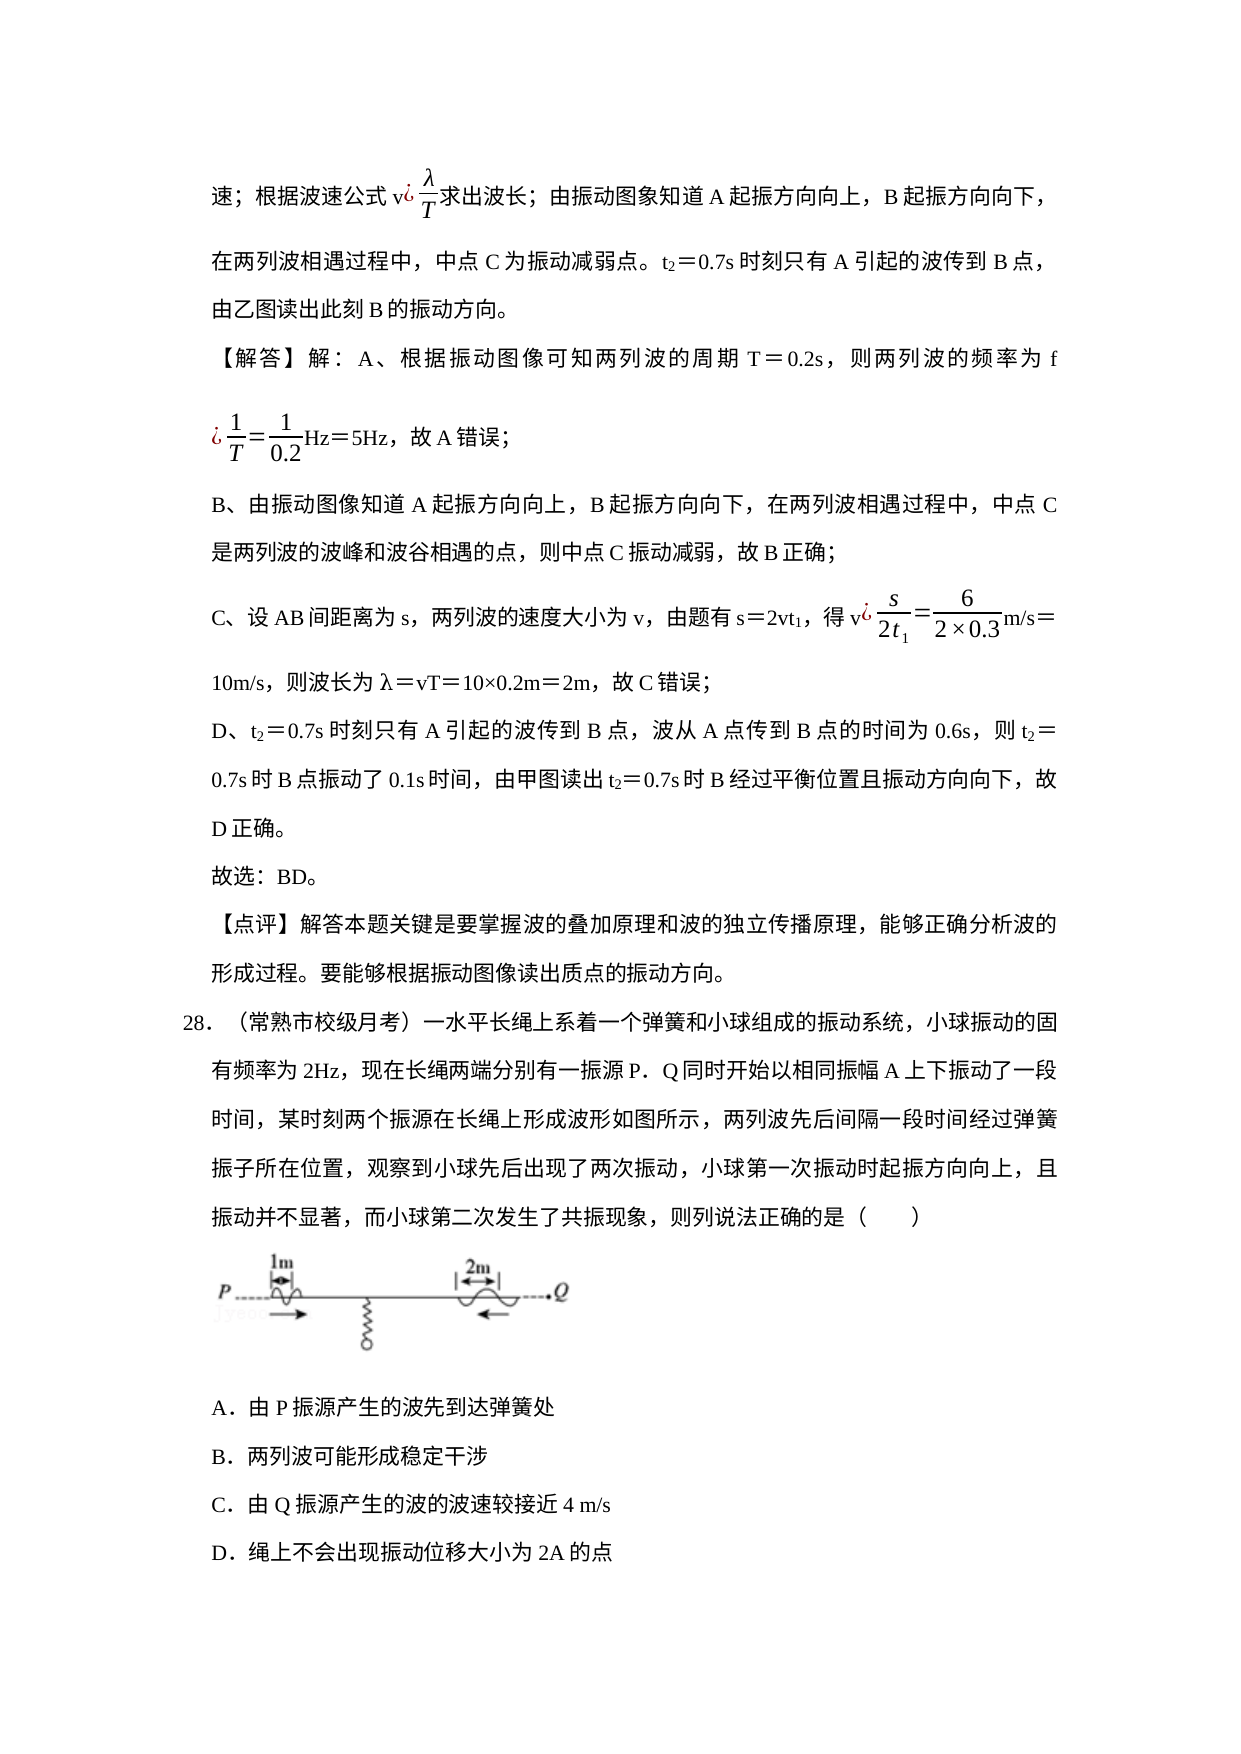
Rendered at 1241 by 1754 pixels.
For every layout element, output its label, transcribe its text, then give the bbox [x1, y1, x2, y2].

text B、由振动图像知道A起振方向向上，B起振方向向下，在两列波相遇过程中，中点C是两列波的波峰和波谷相遇的点，则中点C振动减弱，故B正确； [211, 486, 1058, 567]
picture [211, 1247, 574, 1357]
text C．由 Q 振源产生的波的波速较接近 4 m/s [183, 1487, 1058, 1519]
text D、t2＝0.7s时刻只有A引起的波传到B点，波从A点传到B点的时间为0.6s，则t2＝0.7s时B点振动了0.1s时间，由甲图读出t2＝0.7s时B经过平衡位置且振动方向向下，故D正确。 [211, 713, 1058, 843]
text C、设AB间距离为s，两列波的速度大小为v，由题有s＝2vt1，得vm/s＝10m/s，则波长为λ＝vT＝10×0.2m＝2m，故C错误； [211, 583, 1058, 697]
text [211, 162, 1058, 324]
text 故选：BD。 [211, 859, 1058, 891]
text D．绳上不会出现振动位移大小为 2A 的点 [183, 1535, 1058, 1567]
text 【点评】解答本题关键是要掌握波的叠加原理和波的独立传播原理，能够正确分析波的形成过程。要能够根据振动图像读出质点的振动方向。 [211, 907, 1058, 988]
text B．两列波可能形成稳定干涉 [183, 1438, 1058, 1471]
text A．由 P 振源产生的波先到达弹簧处 [183, 1390, 1058, 1422]
text 28．（常熟市校级月考）一水平长绳上系着一个弹簧和小球组成的振动系统，小球振动的固有频率为2Hz，现在长绳两端分别有一振源P．Q同时开始以相同振幅A上下振动了一段时间，某时刻两个振源在长绳上形成波形如图所示，两列波先后间隔一段时间经过弹簧振子所在位置，观察到小球先后出现了两次振动，小球第一次振动时起振方向向上，且振动并不显著，而小球第二次发生了共振现象，则列说法正确的是（ ） [183, 1004, 1058, 1232]
text 【解答】解：A、根据振动图像可知两列波的周期T＝0.2s，则两列波的频率为fHz＝5Hz，故A错误； [211, 340, 1058, 470]
